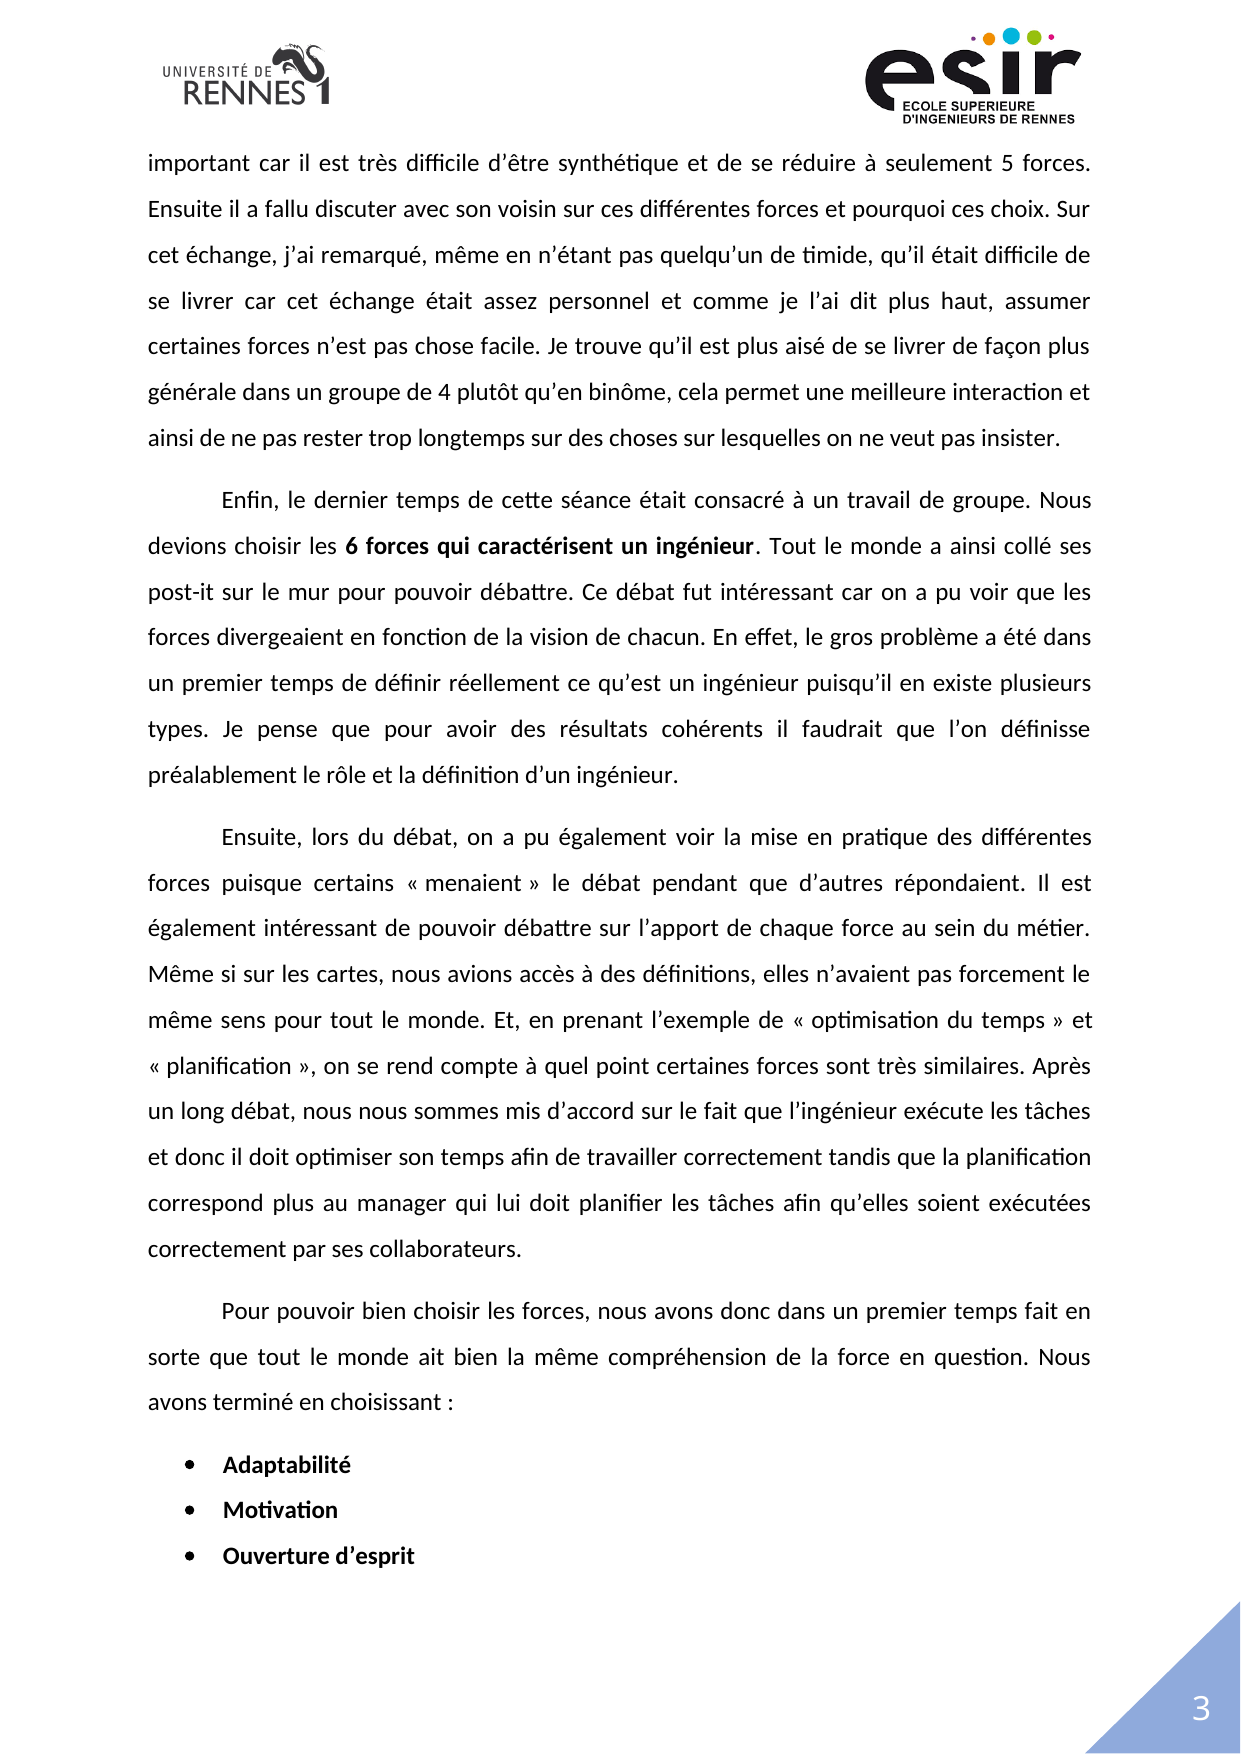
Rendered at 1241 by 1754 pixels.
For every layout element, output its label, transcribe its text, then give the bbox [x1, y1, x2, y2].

picture [155, 36, 334, 108]
picture [862, 24, 1082, 125]
text Pour pouvoir bien choisir les forces, nous avons donc dans un premier temps fait en sorte que tout le monde ait bien la même compréhension de la force en question. Nous avons terminé en choisissant : [148, 1295, 1093, 1417]
list Motivation [185, 1495, 1093, 1525]
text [148, 148, 1093, 452]
text Ensuite, lors du débat, on a pu également voir la mise en pratique des différentes forces puisque certains « menaient » le débat pendant que d’autres répondaient. Il est également intéressant de pouvoir débattre sur l’apport de chaque force au sein du métier. Même si sur les cartes, nous avions accès à des définitions, elles n’avaient pas forcement le même sens pour tout le monde. Et, en prenant l’exemple de « optimisation du temps » et « planification », on se rend compte à quel point certaines forces sont très similaires. Après un long débat, nous nous sommes mis d’accord sur le fait que l’ingénieur exécute les tâches et donc il doit optimiser son temps afin de travailler correctement tandis que la planification correspond plus au manager qui lui doit planifier les tâches afin qu’elles soient exécutées correctement par ses collaborateurs. [148, 821, 1093, 1263]
text Enfin, le dernier temps de cette séance était consacré à un travail de groupe. Nous devions choisir les 6 forces qui caractérisent un ingénieur. Tout le monde a ainsi collé ses post-it sur le mur pour pouvoir débattre. Ce débat fut intéressant car on a pu voir que les forces divergeaient en fonction de la vision de chacun. En effet, le gros problème a été dans un premier temps de définir réellement ce qu’est un ingénieur puisqu’il en existe plusieurs types. Je pense que pour avoir des résultats cohérents il faudrait que l’on définisse préalablement le rôle et la définition d’un ingénieur. [148, 484, 1093, 789]
list Ouverture d’esprit [185, 1540, 1093, 1571]
list Adaptabilité [185, 1449, 1093, 1479]
